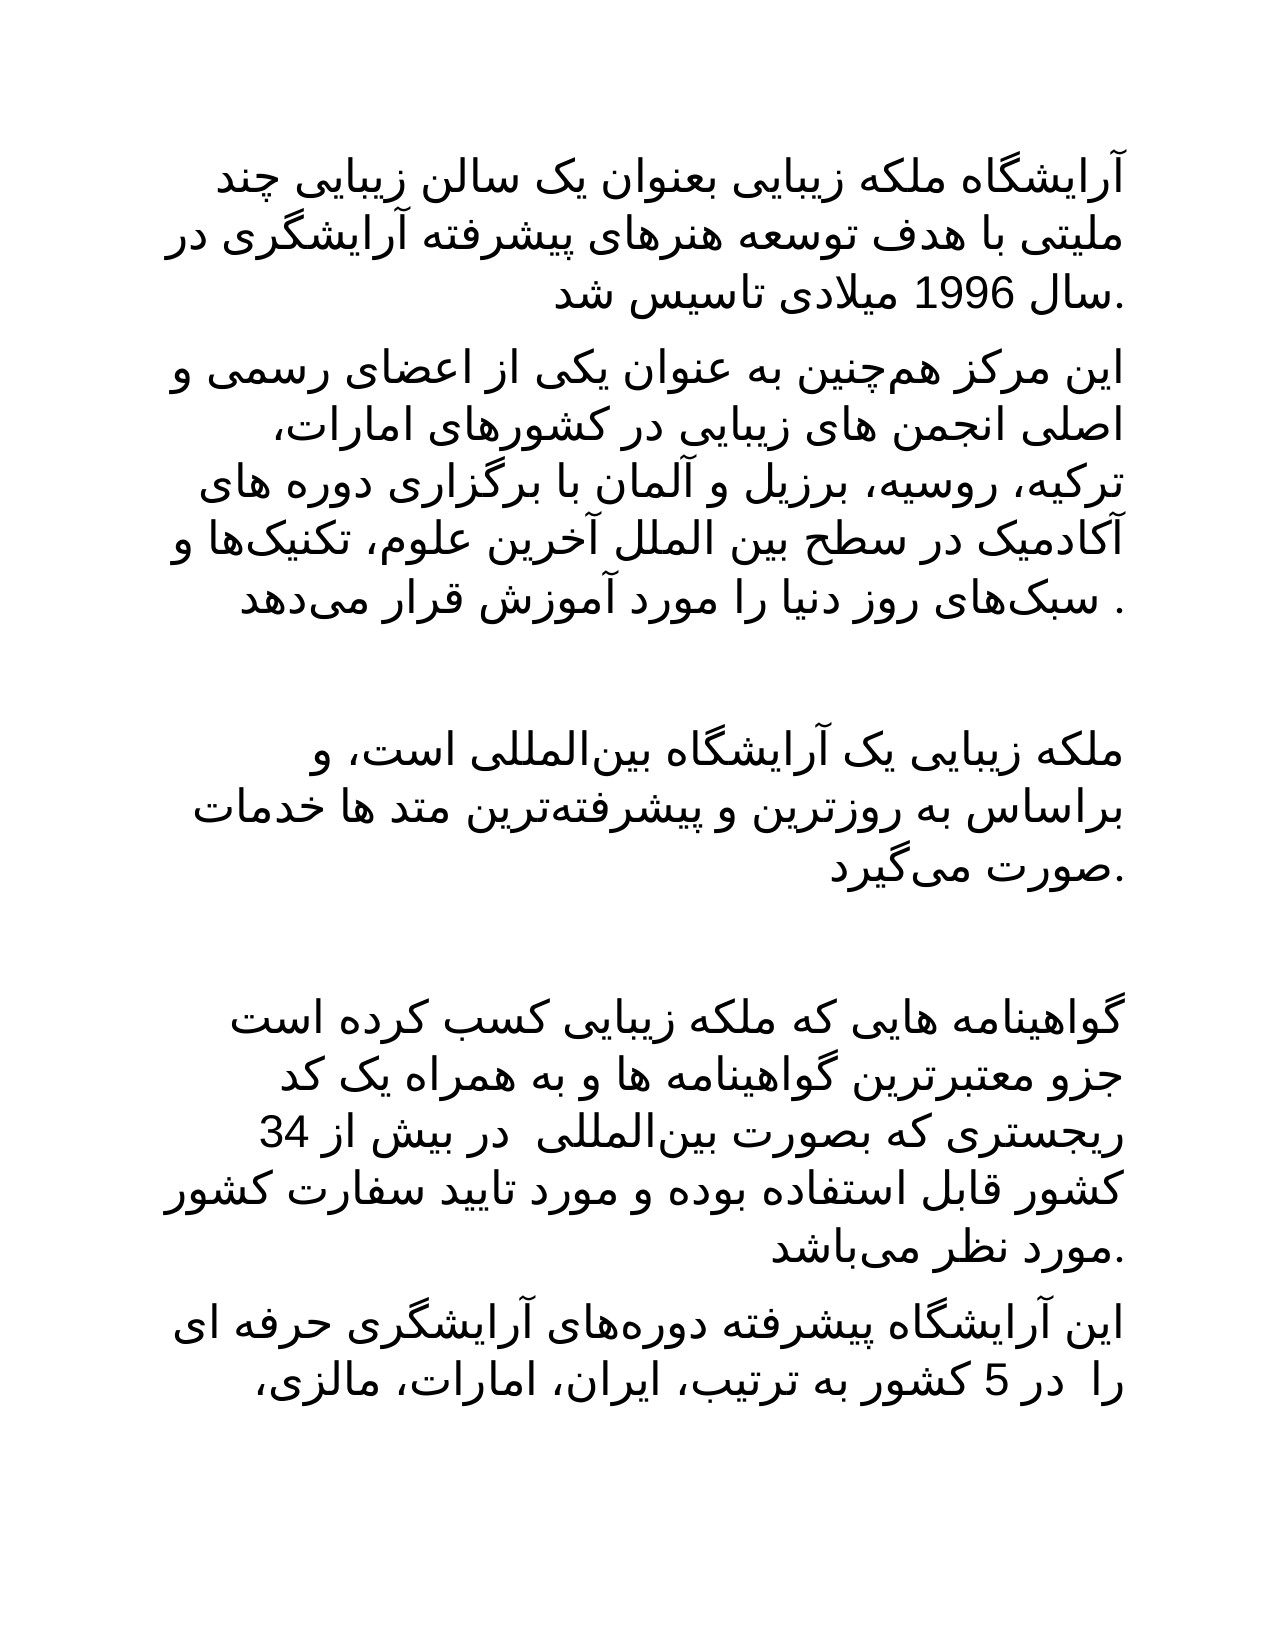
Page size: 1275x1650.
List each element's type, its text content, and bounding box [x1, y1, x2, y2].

text گواهینامه هایی که ملکه زیبایی کسب کرده است جزو معتبرترین گواهینامه ها و به همراه یک کد ریجستری که بصورت بین‌المللی در بیش از 34 کشور قابل استفاده بوده و مورد تایید سفارت کشور مورد نظر می‌باشد. [150, 991, 1125, 1274]
text ملکه زیبایی یک آرایشگاه بین‌المللی است، و براساس به روزترین و پیشرفته‌ترین متد ها خدمات صورت می‌گیرد. [150, 723, 1125, 892]
text آرایشگاه ملکه زیبایی بعنوان یک سالن زیبایی چند ملیتی با هدف توسعه هنرهای پیشرفته آرایشگری در سال 1996 میلادی تاسیس شد. [150, 150, 1125, 320]
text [150, 1295, 1125, 1405]
text این مرکز هم‌چنین به عنوان یکی از اعضای رسمی و اصلی انجمن های زیبایی در کشورهای امارات، ترکیه، روسیه، برزیل و آلمان با برگزاری دوره های آکادمیک در سطح بین الملل آخرین علوم، تکنیک‌ها و سبک‌های روز دنیا را مورد آموزش قرار می‌دهد . [150, 341, 1125, 624]
